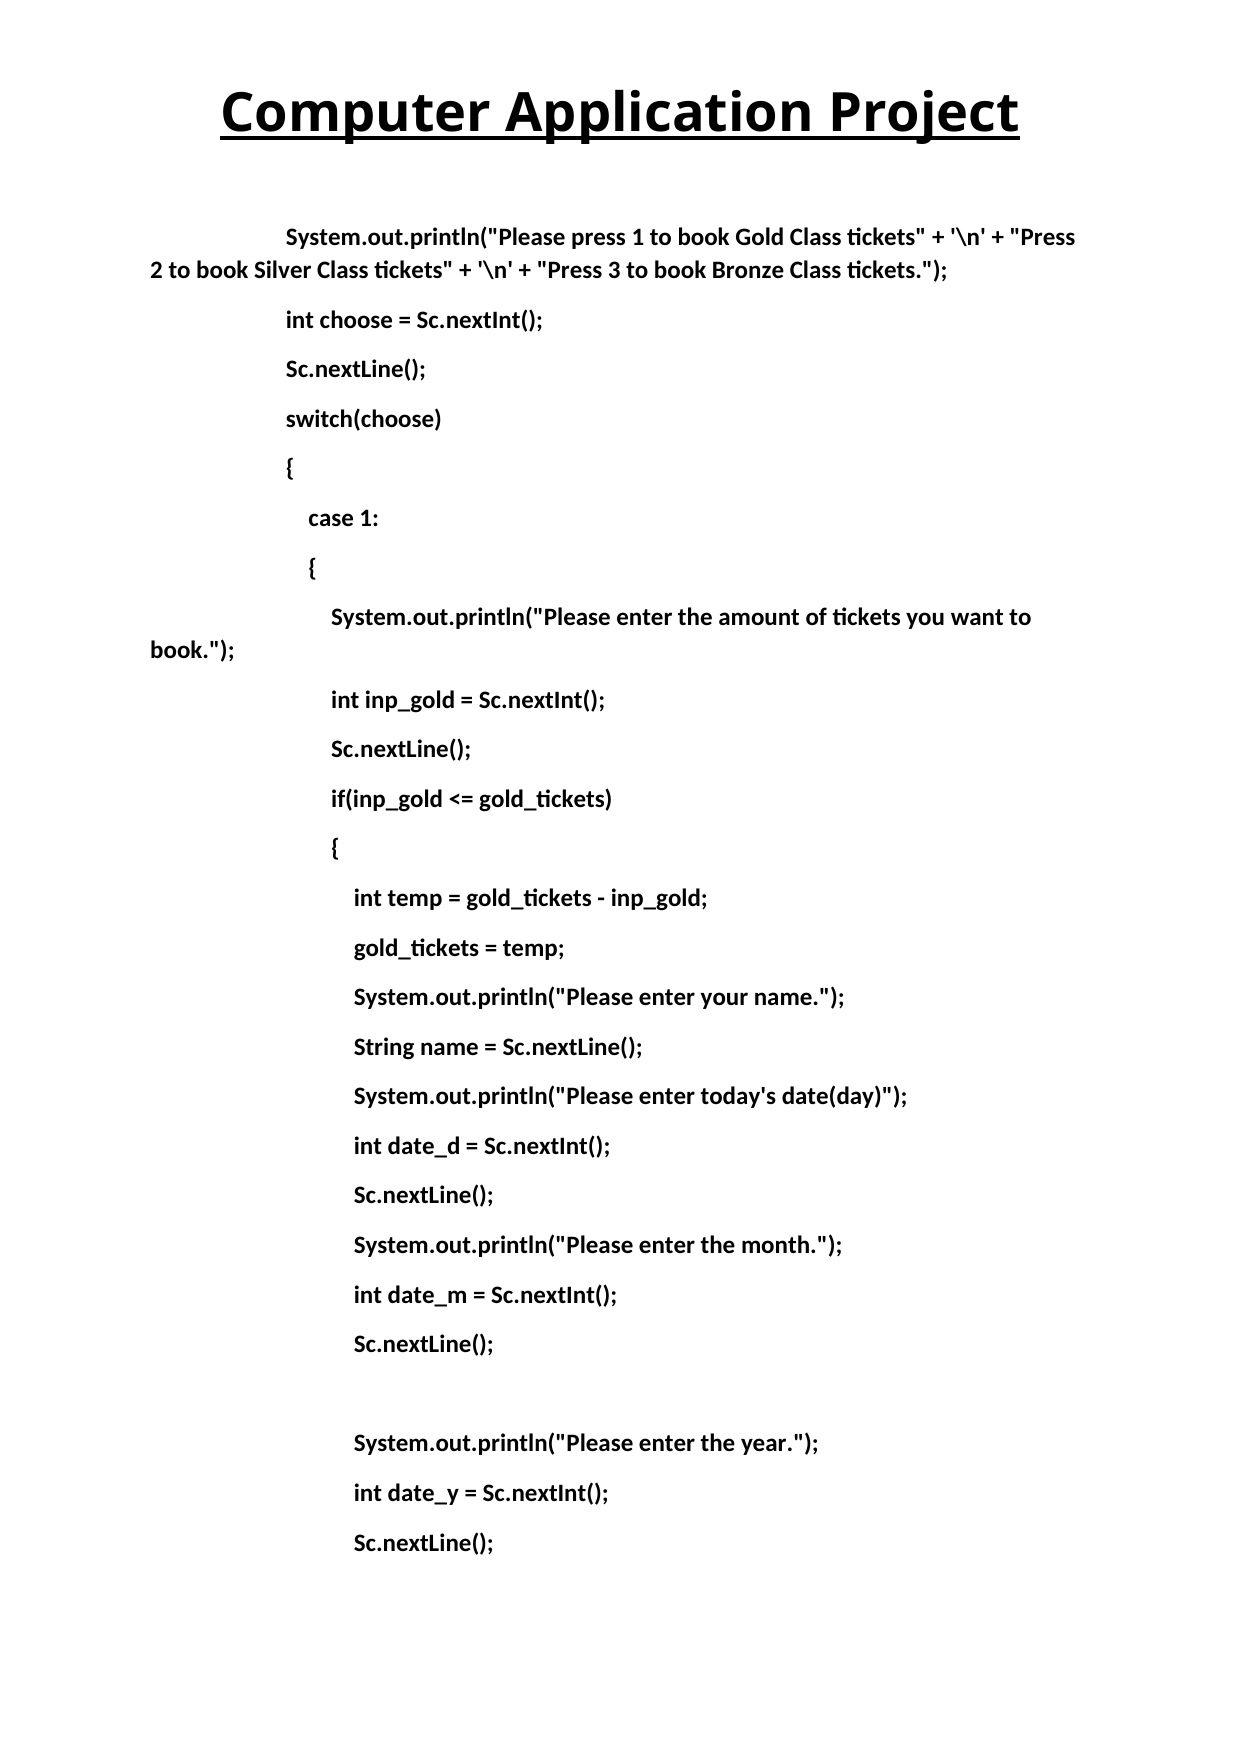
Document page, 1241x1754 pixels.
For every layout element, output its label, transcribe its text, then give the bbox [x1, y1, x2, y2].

text int date_y = Sc.nextInt(); [150, 1477, 1090, 1508]
text int date_m = Sc.nextInt(); [150, 1279, 1090, 1309]
text Sc.nextLine(); [150, 1527, 1090, 1557]
text Sc.nextLine(); [150, 1328, 1090, 1359]
text int choose = Sc.nextInt(); [150, 304, 1090, 334]
text if(inp_gold <= gold_tickets) [150, 783, 1090, 813]
text Sc.nextLine(); [150, 353, 1090, 384]
text int temp = gold_tickets - inp_gold; [150, 882, 1090, 913]
text int date_d = Sc.nextInt(); [150, 1130, 1090, 1161]
text { [150, 832, 1090, 863]
text System.out.println("Please enter today's date(day)"); [150, 1080, 1090, 1111]
text String name = Sc.nextLine(); [150, 1031, 1090, 1061]
text System.out.println("Please press 1 to book Gold Class tickets" + '\n' + "Press 2 to book Silver Class tickets" + '\n' + "Press 3 to book Bronze Class tickets."); [150, 221, 1090, 285]
text { [150, 452, 1090, 483]
text switch(choose) [150, 403, 1090, 433]
text int inp_gold = Sc.nextInt(); [150, 684, 1090, 714]
text System.out.println("Please enter the year."); [150, 1427, 1090, 1458]
text gold_tickets = temp; [150, 932, 1090, 962]
text { [150, 552, 1090, 582]
text System.out.println("Please enter the amount of tickets you want to book."); [150, 601, 1090, 665]
text Sc.nextLine(); [150, 1179, 1090, 1210]
text System.out.println("Please enter your name."); [150, 981, 1090, 1012]
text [150, 1229, 1090, 1260]
text Sc.nextLine(); [150, 733, 1090, 764]
text case 1: [150, 502, 1090, 533]
